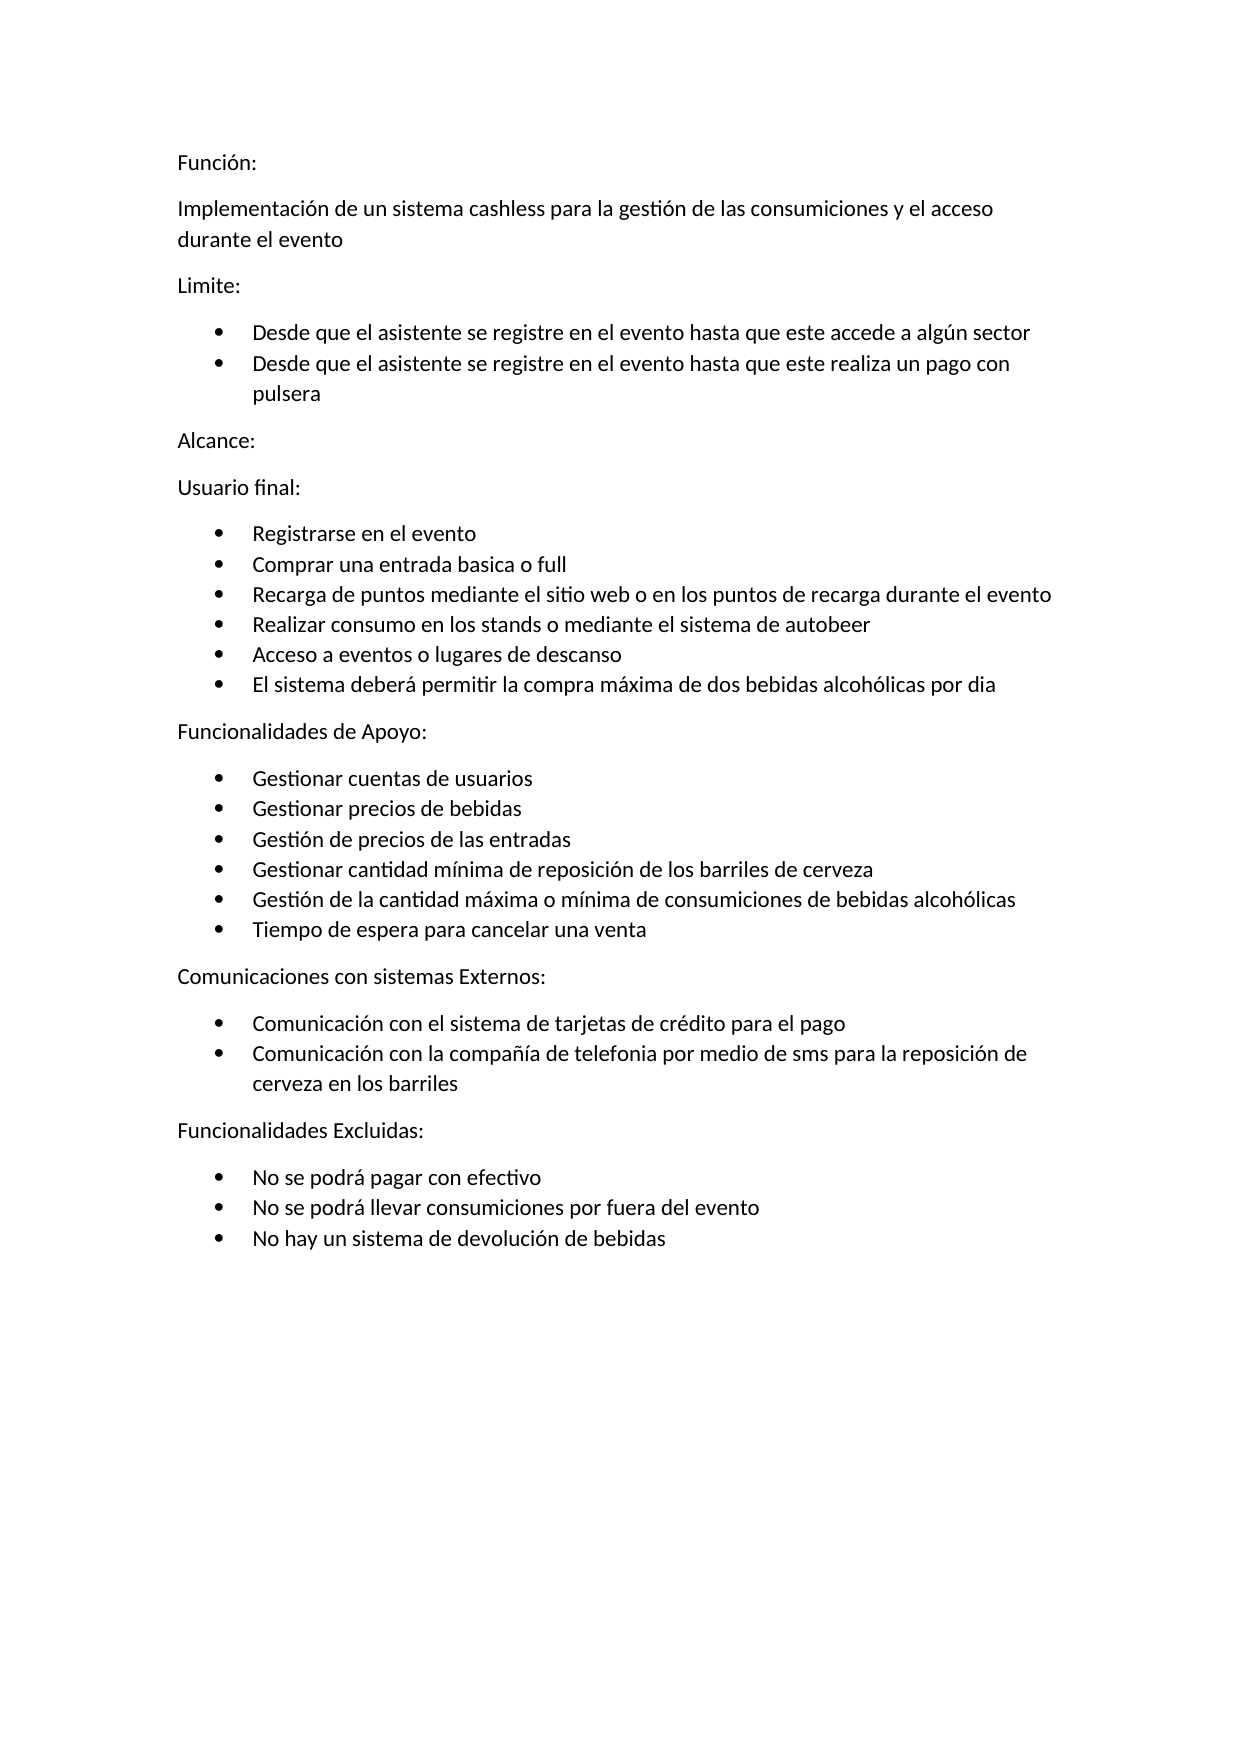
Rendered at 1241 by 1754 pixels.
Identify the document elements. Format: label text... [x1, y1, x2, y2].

text Limite: [177, 272, 1063, 299]
list Gestión de la cantidad máxima o mínima de consumiciones de bebidas alcohólicas [215, 885, 1063, 913]
list No se podrá llevar consumiciones por fuera del evento [215, 1193, 1063, 1221]
text Función: [177, 148, 1063, 176]
text Implementación de un sistema cashless para la gestión de las consumiciones y el acceso durante el evento [177, 194, 1063, 253]
text Usuario final: [177, 473, 1063, 501]
list Desde que el asistente se registre en el evento hasta que este realiza un pago con pulsera [215, 349, 1063, 407]
list Gestión de precios de las entradas [215, 825, 1063, 853]
text Funcionalidades de Apoyo: [177, 717, 1063, 745]
list No hay un sistema de devolución de bebidas [215, 1224, 1063, 1252]
text Funcionalidades Excluidas: [177, 1116, 1063, 1144]
list El sistema deberá permitir la compra máxima de dos bebidas alcohólicas por dia [215, 671, 1063, 698]
list Comprar una entrada basica o full [215, 550, 1063, 578]
text Alcance: [177, 426, 1063, 454]
list Acceso a eventos o lugares de descanso [215, 640, 1063, 668]
list Registrarse en el evento [215, 519, 1063, 547]
list Gestionar precios de bebidas [215, 794, 1063, 822]
list Desde que el asistente se registre en el evento hasta que este accede a algún sector [215, 318, 1063, 346]
list Gestionar cantidad mínima de reposición de los barriles de cerveza [215, 855, 1063, 883]
list Comunicación con el sistema de tarjetas de crédito para el pago [215, 1009, 1063, 1037]
list Tiempo de espera para cancelar una venta [215, 915, 1063, 943]
list Comunicación con la compañía de telefonia por medio de sms para la reposición de cerveza en los barriles [215, 1039, 1063, 1097]
list No se podrá pagar con efectivo [215, 1163, 1063, 1191]
text Comunicaciones con sistemas Externos: [177, 962, 1063, 990]
list Recarga de puntos mediante el sitio web o en los puntos de recarga durante el evento [215, 580, 1063, 608]
list Gestionar cuentas de usuarios [215, 764, 1063, 792]
list Realizar consumo en los stands o mediante el sistema de autobeer [215, 610, 1063, 638]
